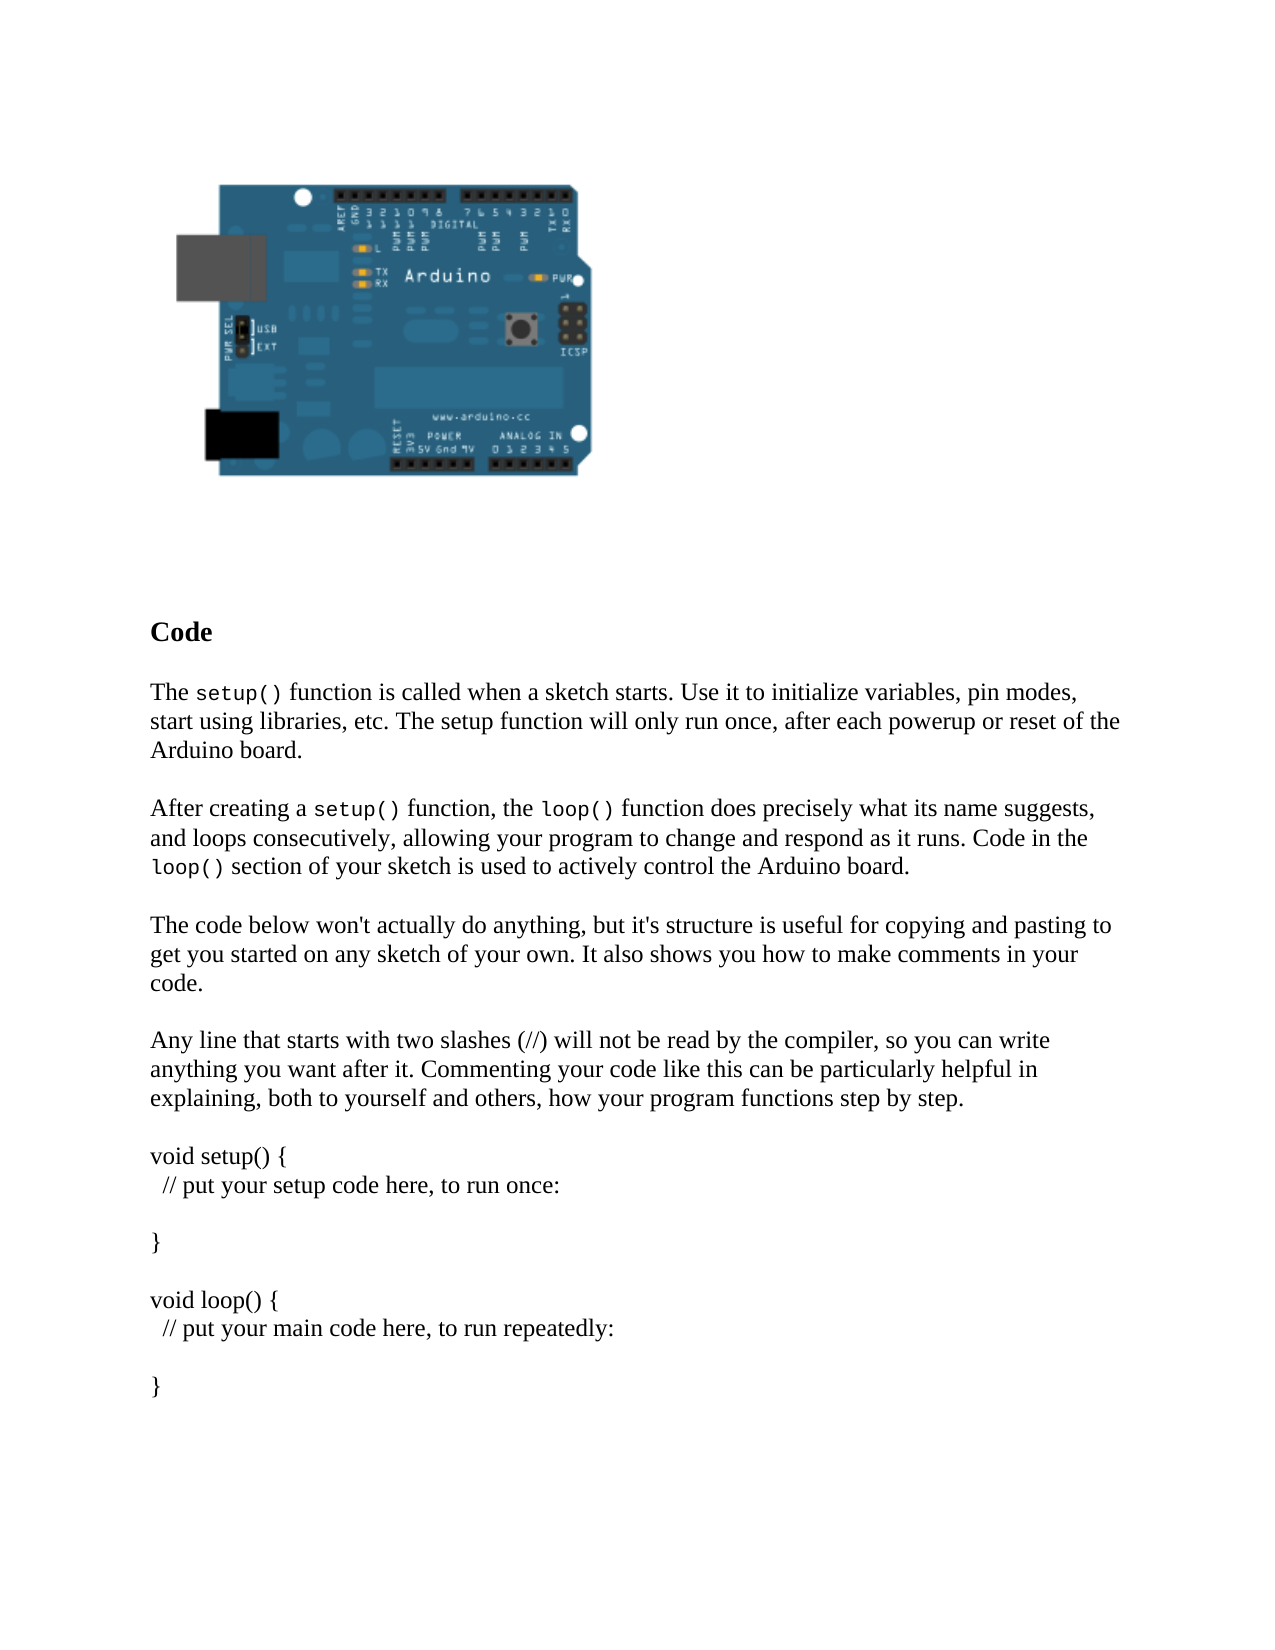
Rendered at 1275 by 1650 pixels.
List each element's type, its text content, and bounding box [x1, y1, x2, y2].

text The code below won't actually do anything, but it's structure is useful for copying and pasting to get you started on any sketch of your own. It also shows you how to make comments in your code. [150, 910, 1125, 996]
text After creating a setup() function, the loop() function does precisely what its name suggests, and loops consecutively, allowing your program to change and respond as it runs. Code in the loop() section of your sketch is used to actively control the Arduino board. [150, 793, 1125, 881]
text The setup() function is called when a sketch starts. Use it to initialize variables, pin modes, start using libraries, etc. The setup function will only run once, after each powerup or reset of the Arduino board. [150, 677, 1125, 764]
text Any line that starts with two slashes (//) will not be read by the compiler, so you can write anything you want after it. Commenting your code like this can be particularly helpful in explaining, both to yourself and others, how your program functions step by step. [150, 1026, 1125, 1112]
picture [150, 150, 633, 529]
text void setup() { // put your setup code here, to run once: } void loop() { // put your main code here, to run repeatedly: } [150, 1141, 1125, 1400]
text Code [150, 615, 1125, 648]
